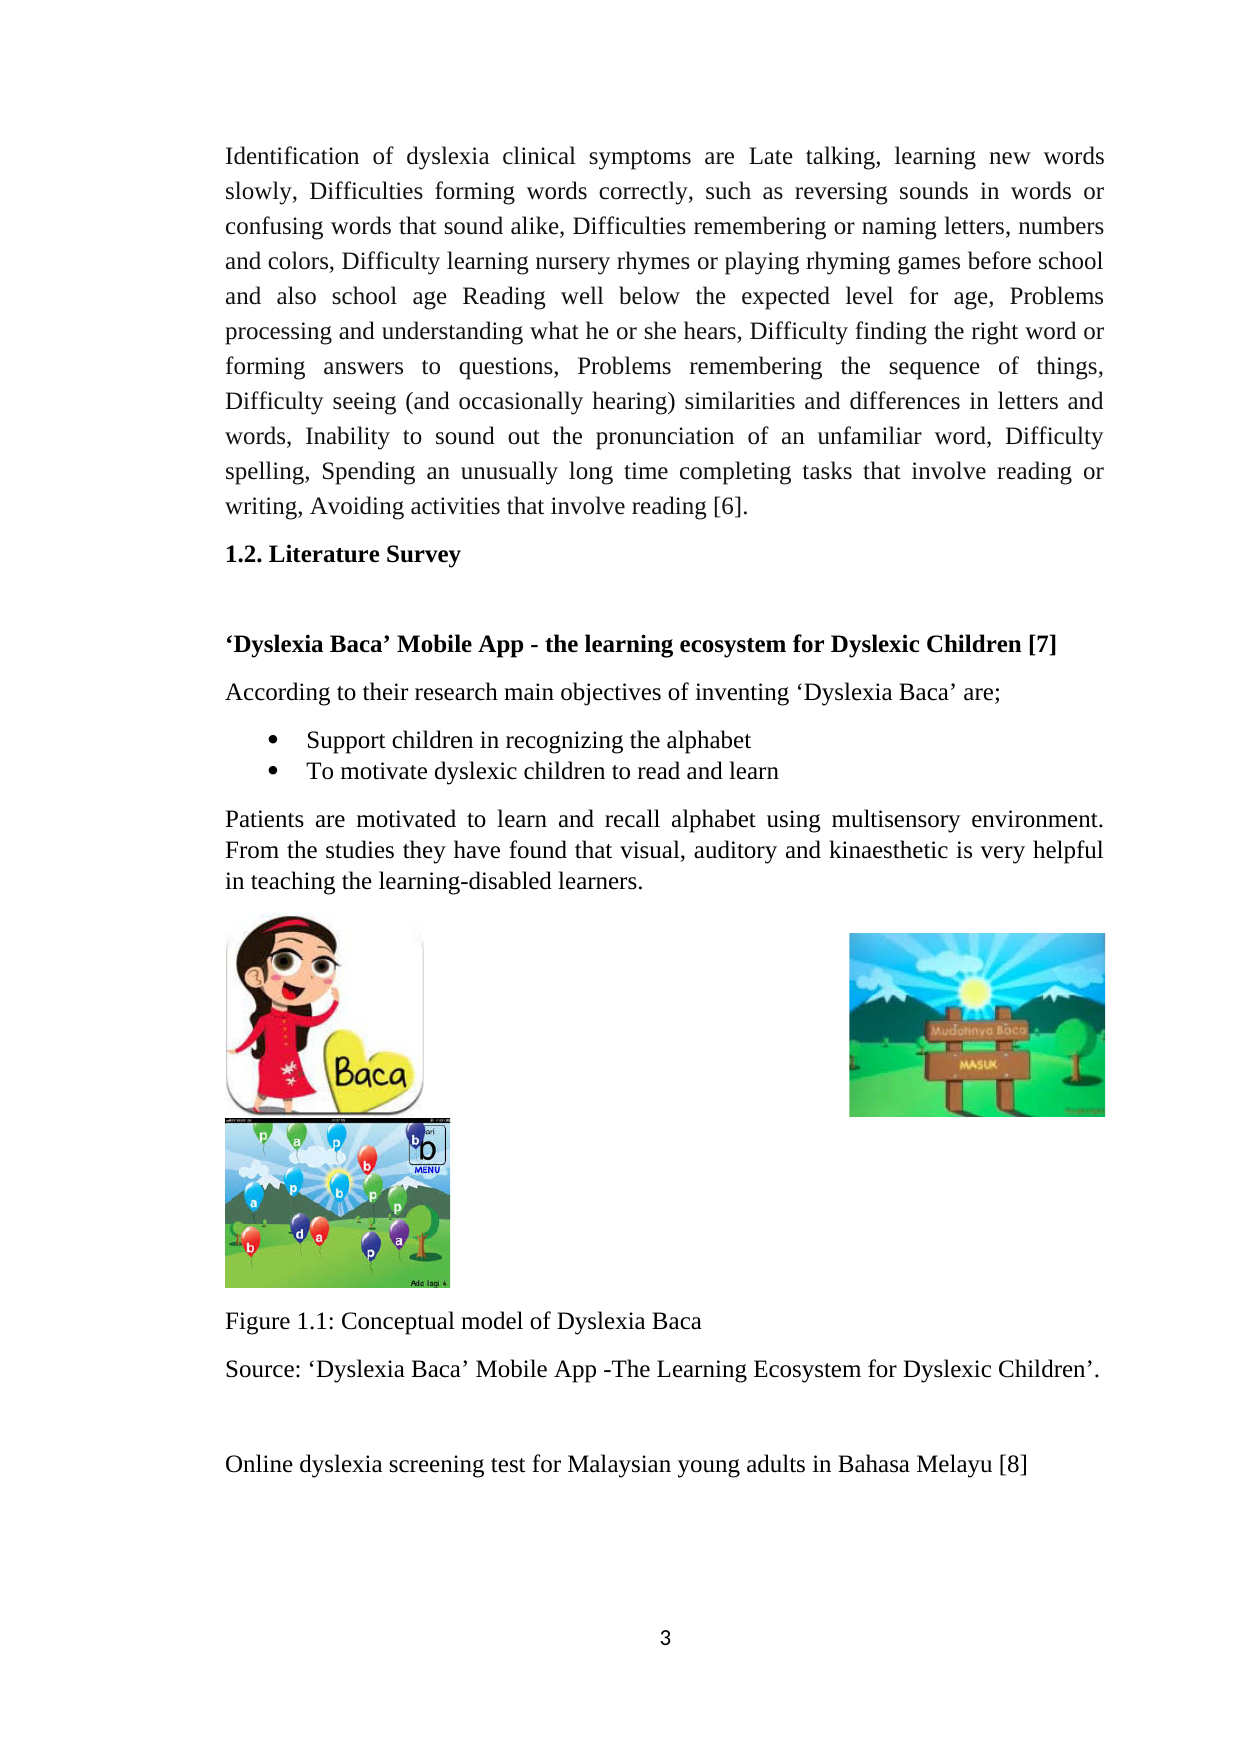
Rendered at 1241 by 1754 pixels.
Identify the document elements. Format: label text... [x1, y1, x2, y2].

text ‘Dyslexia Baca’ Mobile App - the learning ecosystem for Dyslexic Children [7] [225, 629, 1105, 658]
subtitle 1.2. Literature Survey [225, 539, 1105, 567]
picture [849, 933, 1106, 1117]
list Support children in recognizing the alphabet [269, 725, 1105, 754]
text According to their research main objectives of inventing ‘Dyslexia Baca’ are; [225, 677, 1105, 706]
picture [225, 1118, 451, 1288]
text Source: ‘Dyslexia Baca’ Mobile App -The Learning Ecosystem for Dyslexic Children’. [225, 1354, 1105, 1383]
text Identification of dyslexia clinical symptoms are Late talking, learning new words slowly, Difficulties forming words correctly, such as reversing sounds in words or confusing words that sound alike, Difficulties remembering or naming letters, numbers and colors, Difficulty learning nursery rhymes or playing rhyming games before school and also school age Reading well below the expected level for age, Problems processing and understanding what he or she hears, Difficulty finding the right word or forming answers to questions, Problems remembering the sequence of things, Difficulty seeing (and occasionally hearing) similarities and differences in letters and words, Inability to sound out the pronunciation of an unfamiliar word, Difficulty spelling, Spending an unusually long time completing tasks that involve reading or writing, Avoiding activities that involve reading [6]. [225, 135, 1105, 520]
picture [225, 913, 424, 1117]
text Figure 1.1: Conceptual model of Dyslexia Baca [225, 1306, 1105, 1335]
list To motivate dyslexic children to read and learn [269, 756, 1105, 785]
text Online dyslexia screening test for Malaysian young adults in Bahasa Melayu [8] [225, 1449, 1105, 1478]
text Patients are motivated to learn and recall alphabet using multisensory environment. From the studies they have found that visual, auditory and kinaesthetic is very helpful in teaching the learning-disabled learners. [225, 804, 1105, 894]
